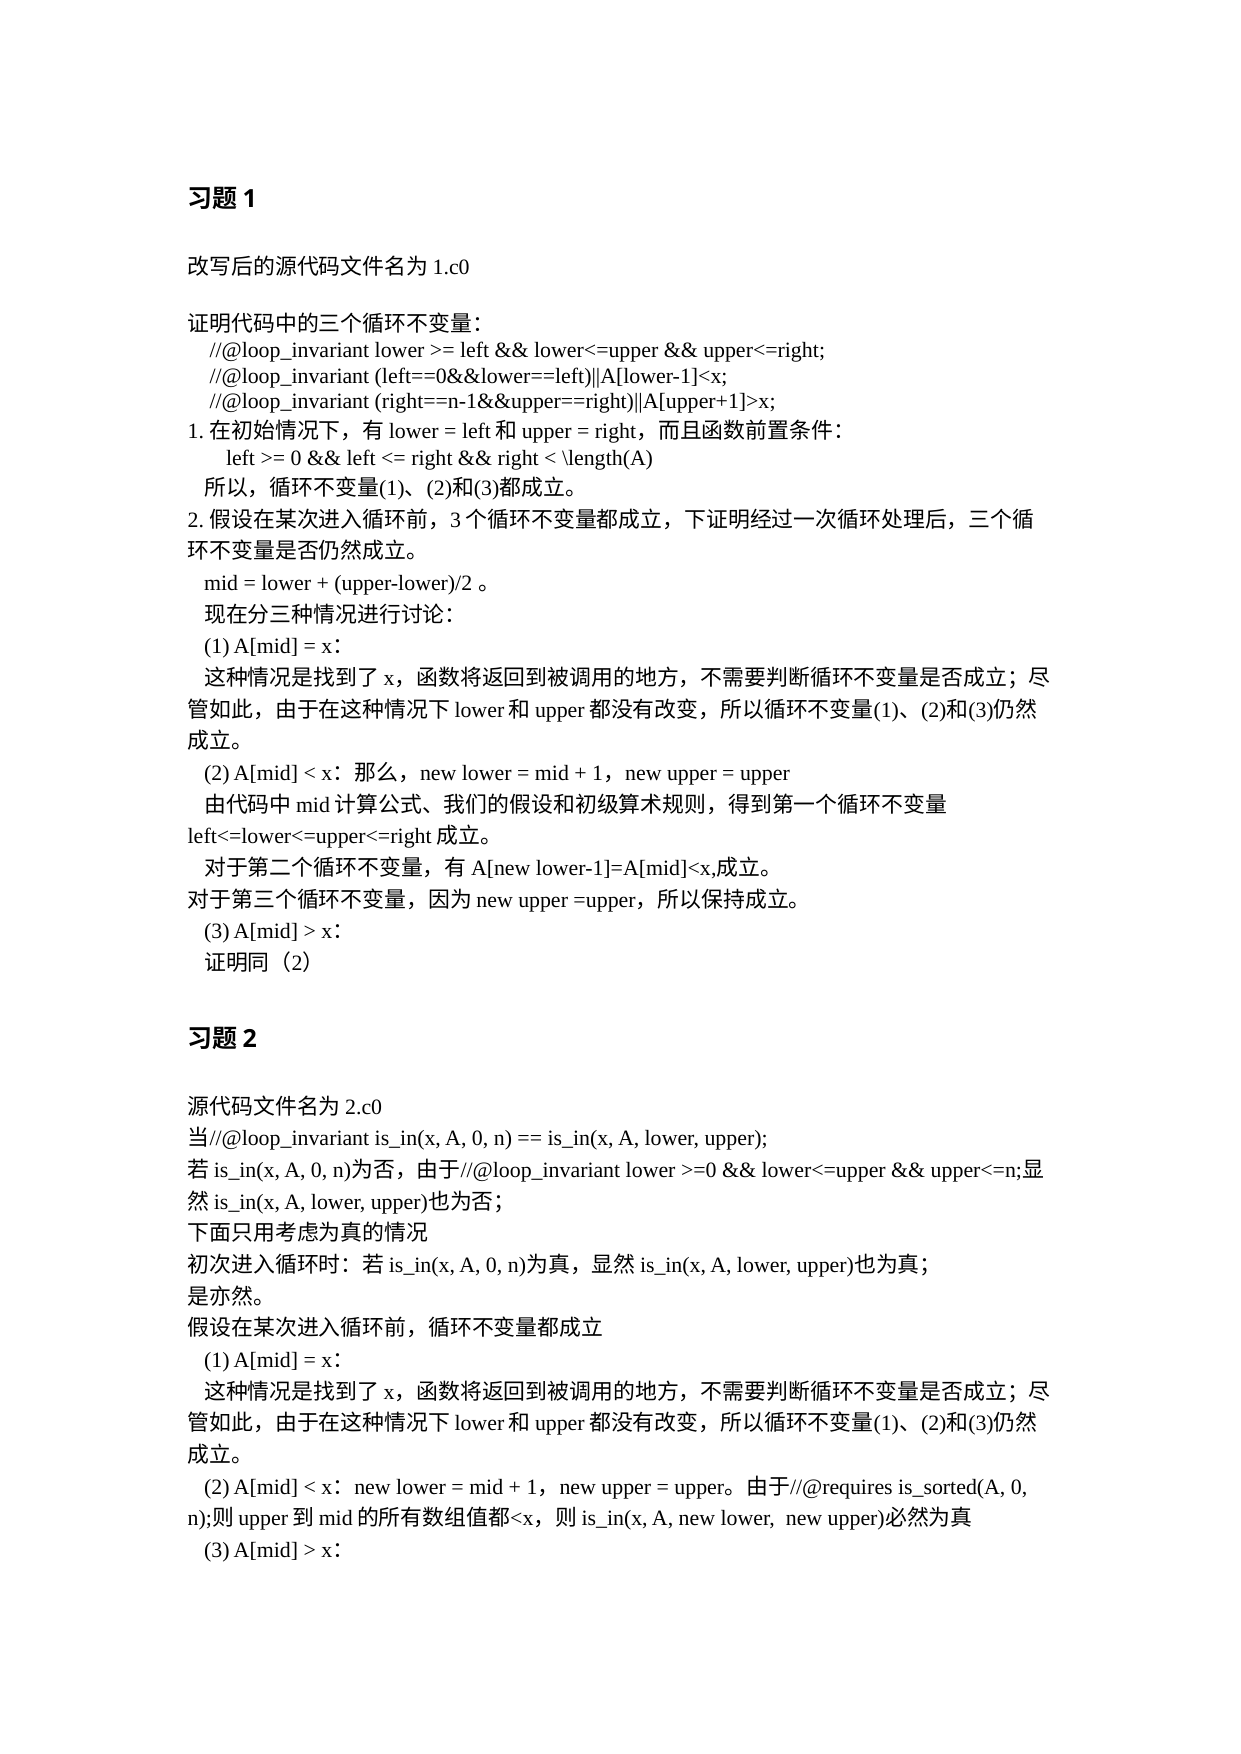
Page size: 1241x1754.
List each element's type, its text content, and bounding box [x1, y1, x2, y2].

text 源代码文件名为2.c0 [187, 1089, 1053, 1120]
text left >= 0 && left <= right && right < \length(A) [187, 445, 1053, 470]
text 改写后的源代码文件名为1.c0 [187, 249, 1053, 281]
text (3) A[mid] > x： [187, 913, 1053, 945]
text 初次进入循环时：若is_in(x, A, 0, n)为真，显然is_in(x, A, lower, upper)也为真； [187, 1247, 1053, 1279]
text 证明代码中的三个循环不变量： [187, 306, 1053, 337]
text 2. 假设在某次进入循环前，3个循环不变量都成立，下证明经过一次循环处理后，三个循环不变量是否仍然成立。 [187, 502, 1053, 565]
text 这种情况是找到了x，函数将返回到被调用的地方，不需要判断循环不变量是否成立；尽管如此，由于在这种情况下lower和upper都没有改变，所以循环不变量(1)、(2)和(3)仍然成立。 [187, 1374, 1053, 1469]
text 下面只用考虑为真的情况 [187, 1215, 1053, 1247]
text mid = lower + (upper-lower)/2 。 [187, 565, 1053, 597]
text 由代码中mid计算公式、我们的假设和初级算术规则，得到第一个循环不变量left<=lower<=upper<=right成立。 [187, 787, 1053, 850]
text 是亦然。 [187, 1279, 1053, 1310]
text 所以，循环不变量(1)、(2)和(3)都成立。 [187, 470, 1053, 502]
text 假设在某次进入循环前，循环不变量都成立 [187, 1310, 1053, 1342]
text 现在分三种情况进行讨论： [187, 597, 1053, 628]
text 若is_in(x, A, 0, n)为否，由于//@loop_invariant lower >=0 && lower<=upper && upper<=n;显然is_in(x, A, lower, upper)也为否； [187, 1152, 1053, 1215]
text (2) A[mid] < x：new lower = mid + 1，new upper = upper。由于//@requires is_sorted(A, 0, n);则upper到mid的所有数组值都<x，则is_in(x, A, new lower, new upper)必然为真 [187, 1469, 1053, 1532]
text 证明同（2） [187, 945, 1053, 977]
text (1) A[mid] = x： [187, 628, 1053, 660]
text 当//@loop_invariant is_in(x, A, 0, n) == is_in(x, A, lower, upper); [187, 1120, 1053, 1152]
text (2) A[mid] < x：那么，new lower = mid + 1，new upper = upper [187, 755, 1053, 787]
text //@loop_invariant lower >= left && lower<=upper && upper<=right; [187, 337, 1053, 363]
text //@loop_invariant (right==n-1&&upper==right)||A[upper+1]>x; [187, 388, 1053, 413]
text 对于第二个循环不变量，有A[new lower-1]=A[mid]<x,成立。 [187, 850, 1053, 882]
text //@loop_invariant (left==0&&lower==left)||A[lower-1]<x; [187, 363, 1053, 388]
text 1. 在初始情况下，有lower = left和upper = right，而且函数前置条件： [187, 413, 1053, 445]
text (3) A[mid] > x： [187, 1532, 1053, 1564]
text 对于第三个循环不变量，因为new upper =upper，所以保持成立。 [187, 882, 1053, 913]
text 这种情况是找到了x，函数将返回到被调用的地方，不需要判断循环不变量是否成立；尽管如此，由于在这种情况下lower和upper都没有改变，所以循环不变量(1)、(2)和(3)仍然成立。 [187, 660, 1053, 755]
text (1) A[mid] = x： [187, 1342, 1053, 1374]
text 习题2 [187, 1018, 1053, 1054]
text 习题1 [187, 178, 1053, 214]
